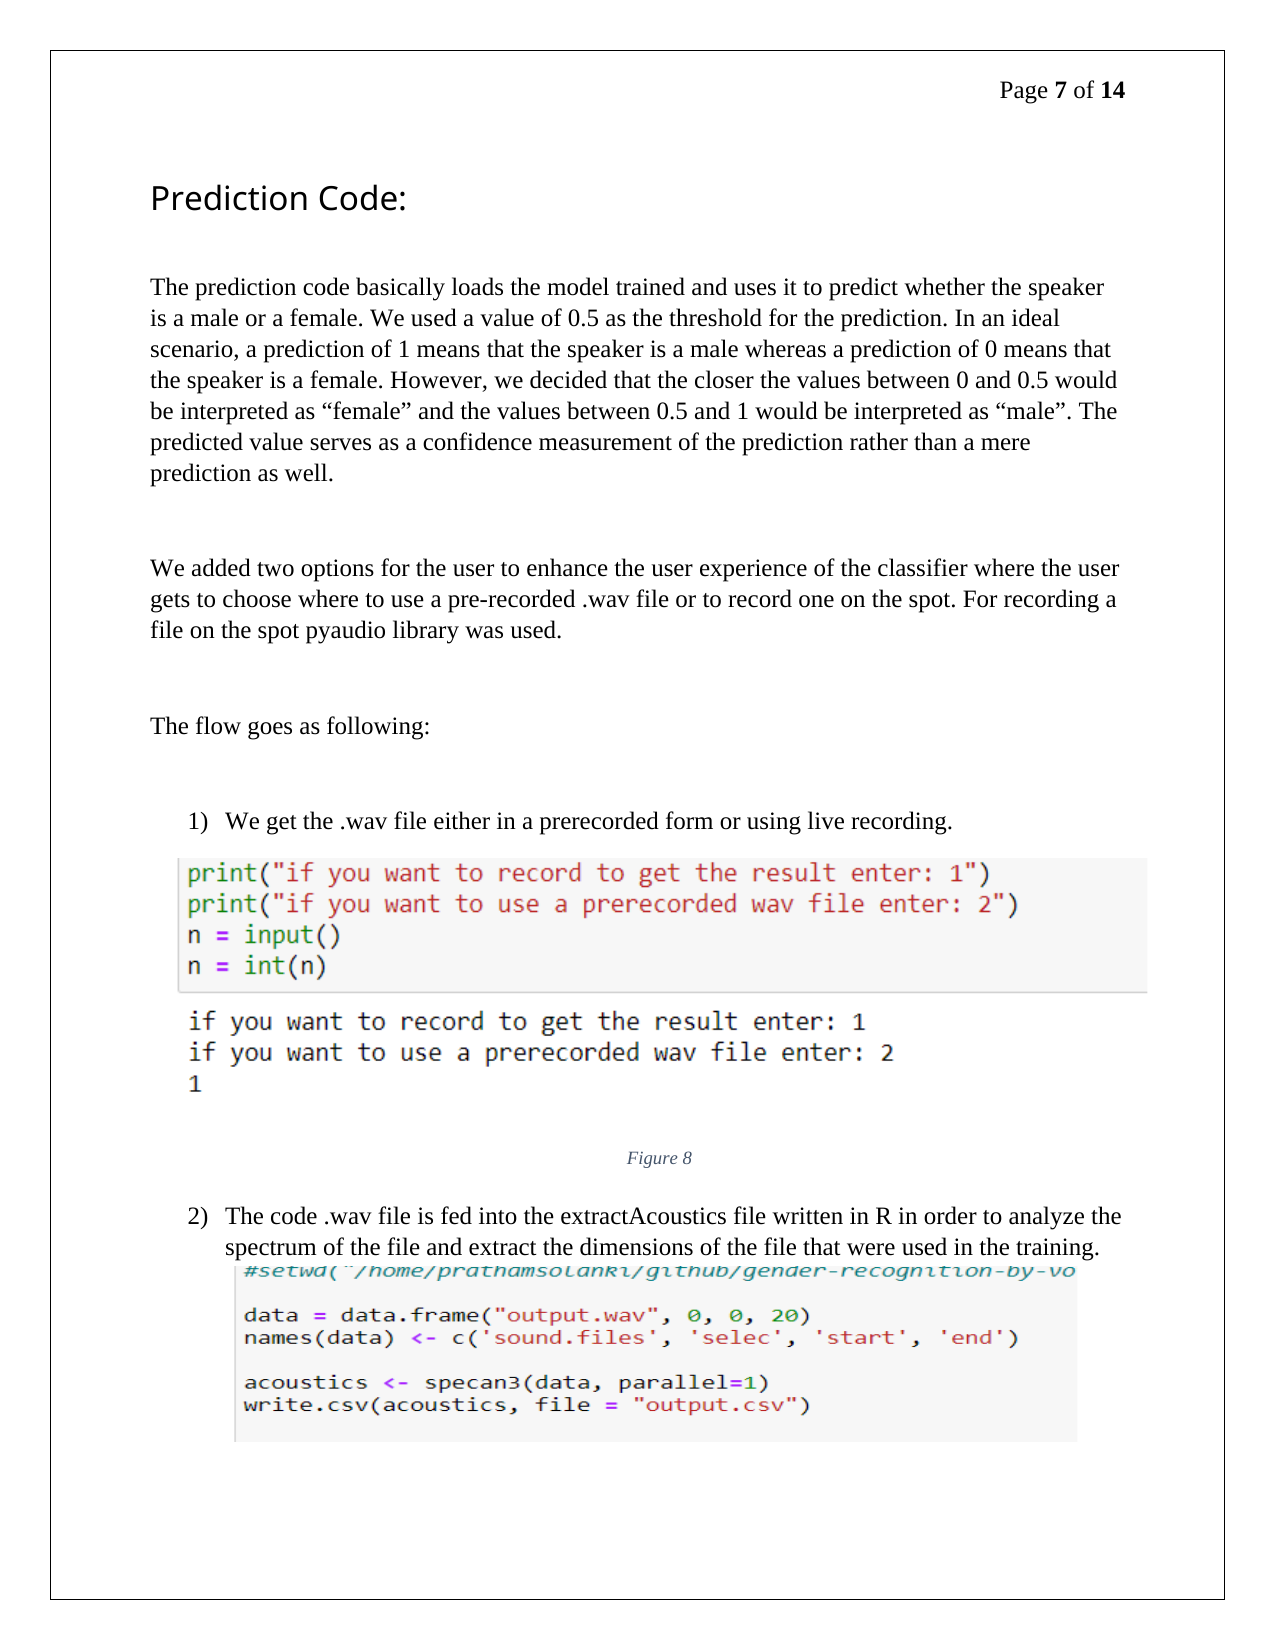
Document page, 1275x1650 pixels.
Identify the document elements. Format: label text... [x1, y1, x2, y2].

text The flow goes as following: [150, 711, 1125, 739]
text The prediction code basically loads the model trained and uses it to predict whether the speaker is a male or a female. We used a value of 0.5 as the threshold for the prediction. In an ideal scenario, a prediction of 1 means that the speaker is a male whereas a prediction of 0 means that the speaker is a female. However, we decided that the closer the values between 0 and 0.5 would be interpreted as “female” and the values between 0.5 and 1 would be interpreted as “male”. The predicted value serves as a confidence measurement of the prediction rather than a mere prediction as well. [150, 272, 1125, 487]
list We get the .wav file either in a prerecorded form or using live recording. [187, 806, 1125, 835]
picture [172, 858, 1148, 1114]
subtitle Prediction Code: [150, 175, 1125, 220]
picture [200, 1266, 1078, 1442]
list The code .wav file is fed into the extractAcoustics file written in R in order to analyze the spectrum of the file and extract the dimensions of the file that were used in the training. [187, 1201, 1125, 1261]
text We added two options for the user to enhance the user experience of the classifier where the user gets to choose where to use a pre-recorded .wav file or to record one on the spot. For recording a file on the spot pyaudio library was used. [150, 553, 1125, 644]
